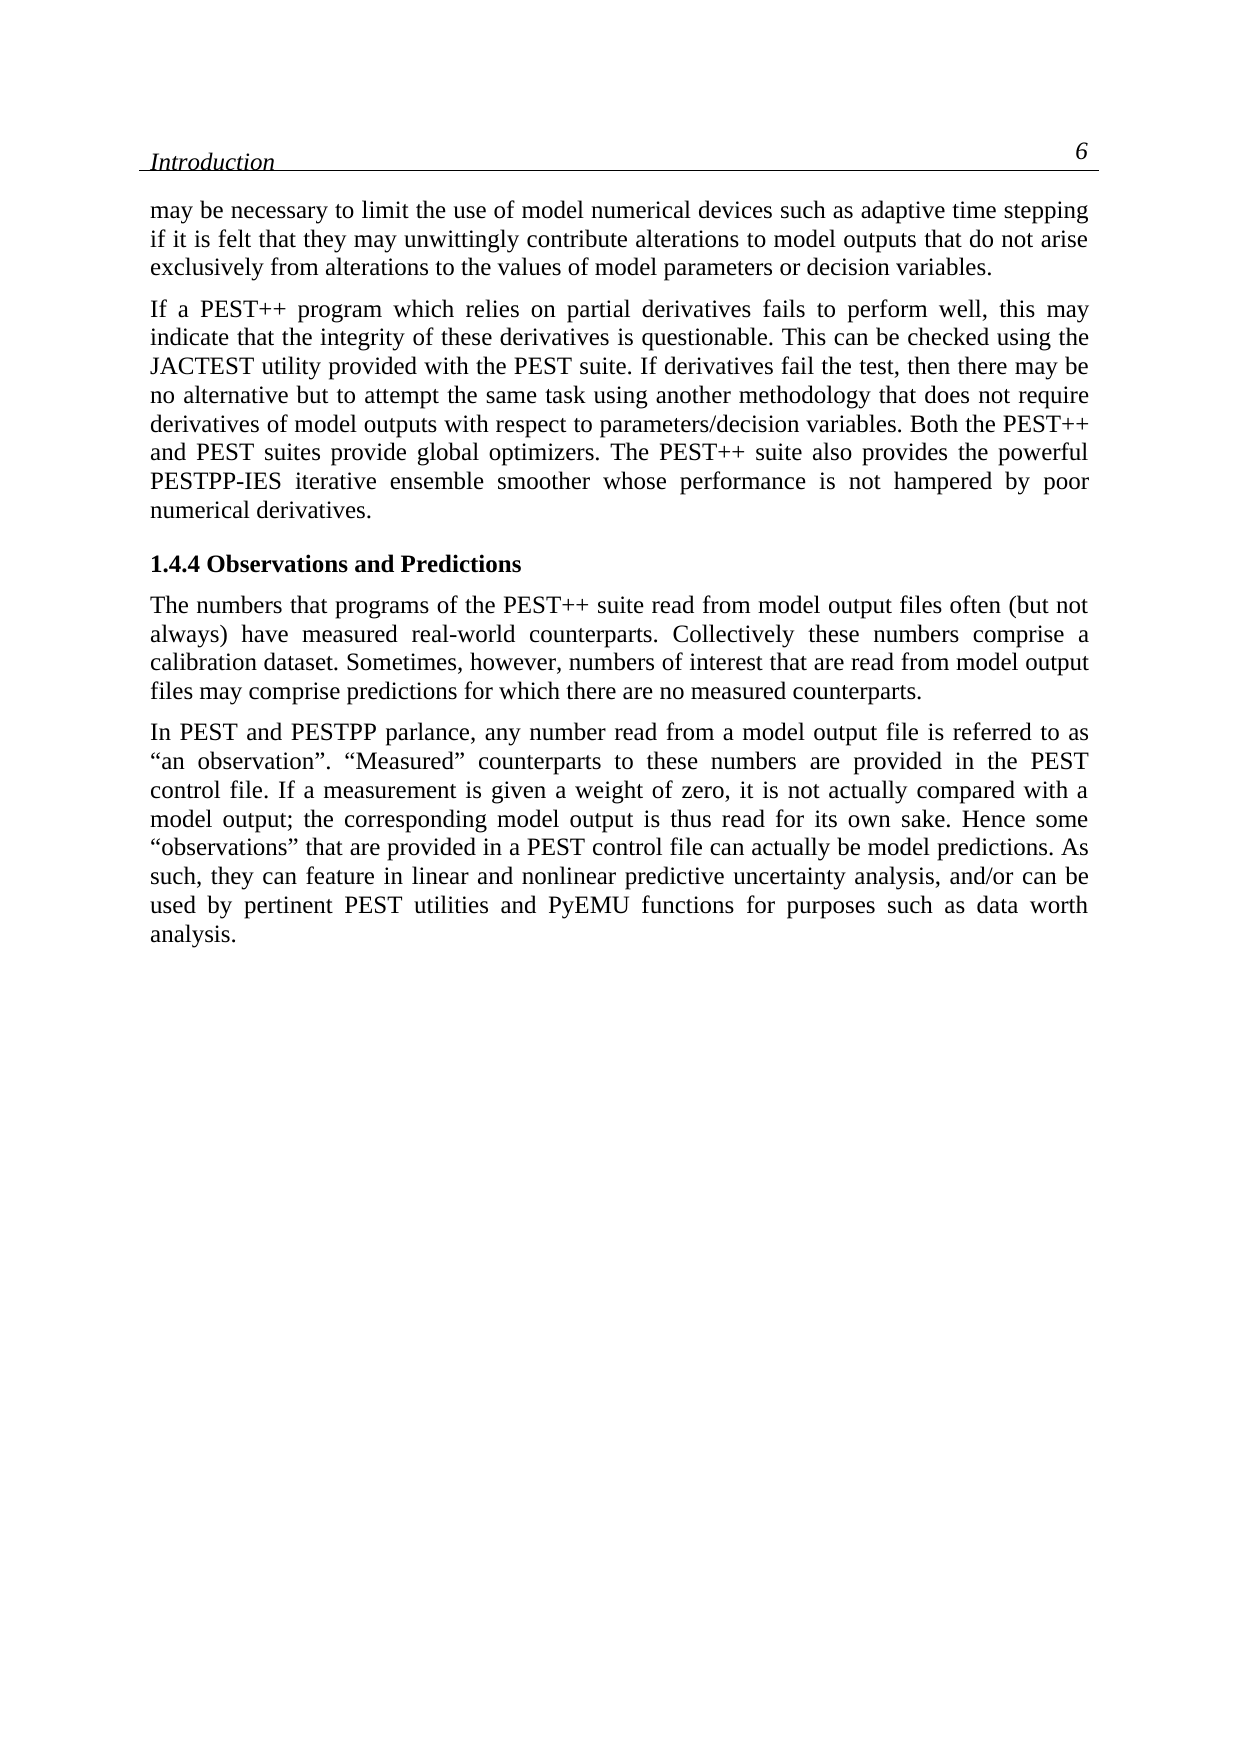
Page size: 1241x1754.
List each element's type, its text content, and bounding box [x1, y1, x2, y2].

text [150, 195, 1090, 281]
text In PEST and PESTPP parlance, any number read from a model output file is referred to as “an observation”. “Measured” counterparts to these numbers are provided in the PEST control file. If a measurement is given a weight of zero, it is not actually compared with a model output; the corresponding model output is thus read for its own sake. Hence some “observations” that are provided in a PEST control file can actually be model predictions. As such, they can feature in linear and nonlinear predictive uncertainty analysis, and/or can be used by pertinent PEST utilities and PyEMU functions for purposes such as data worth analysis. [150, 717, 1090, 947]
subtitle 1.4.4 Observations and Predictions [150, 549, 1090, 577]
text If a PEST++ program which relies on partial derivatives fails to perform well, this may indicate that the integrity of these derivatives is questionable. This can be checked using the JACTEST utility provided with the PEST suite. If derivatives fail the test, then there may be no alternative but to attempt the same task using another methodology that does not require derivatives of model outputs with respect to parameters/decision variables. Both the PEST++ and PEST suites provide global optimizers. The PEST++ suite also provides the powerful PESTPP-IES iterative ensemble smoother whose performance is not hampered by poor numerical derivatives. [150, 294, 1090, 524]
text The numbers that programs of the PEST++ suite read from model output files often (but not always) have measured real-world counterparts. Collectively these numbers comprise a calibration dataset. Sometimes, however, numbers of interest that are read from model output files may comprise predictions for which there are no measured counterparts. [150, 590, 1090, 705]
